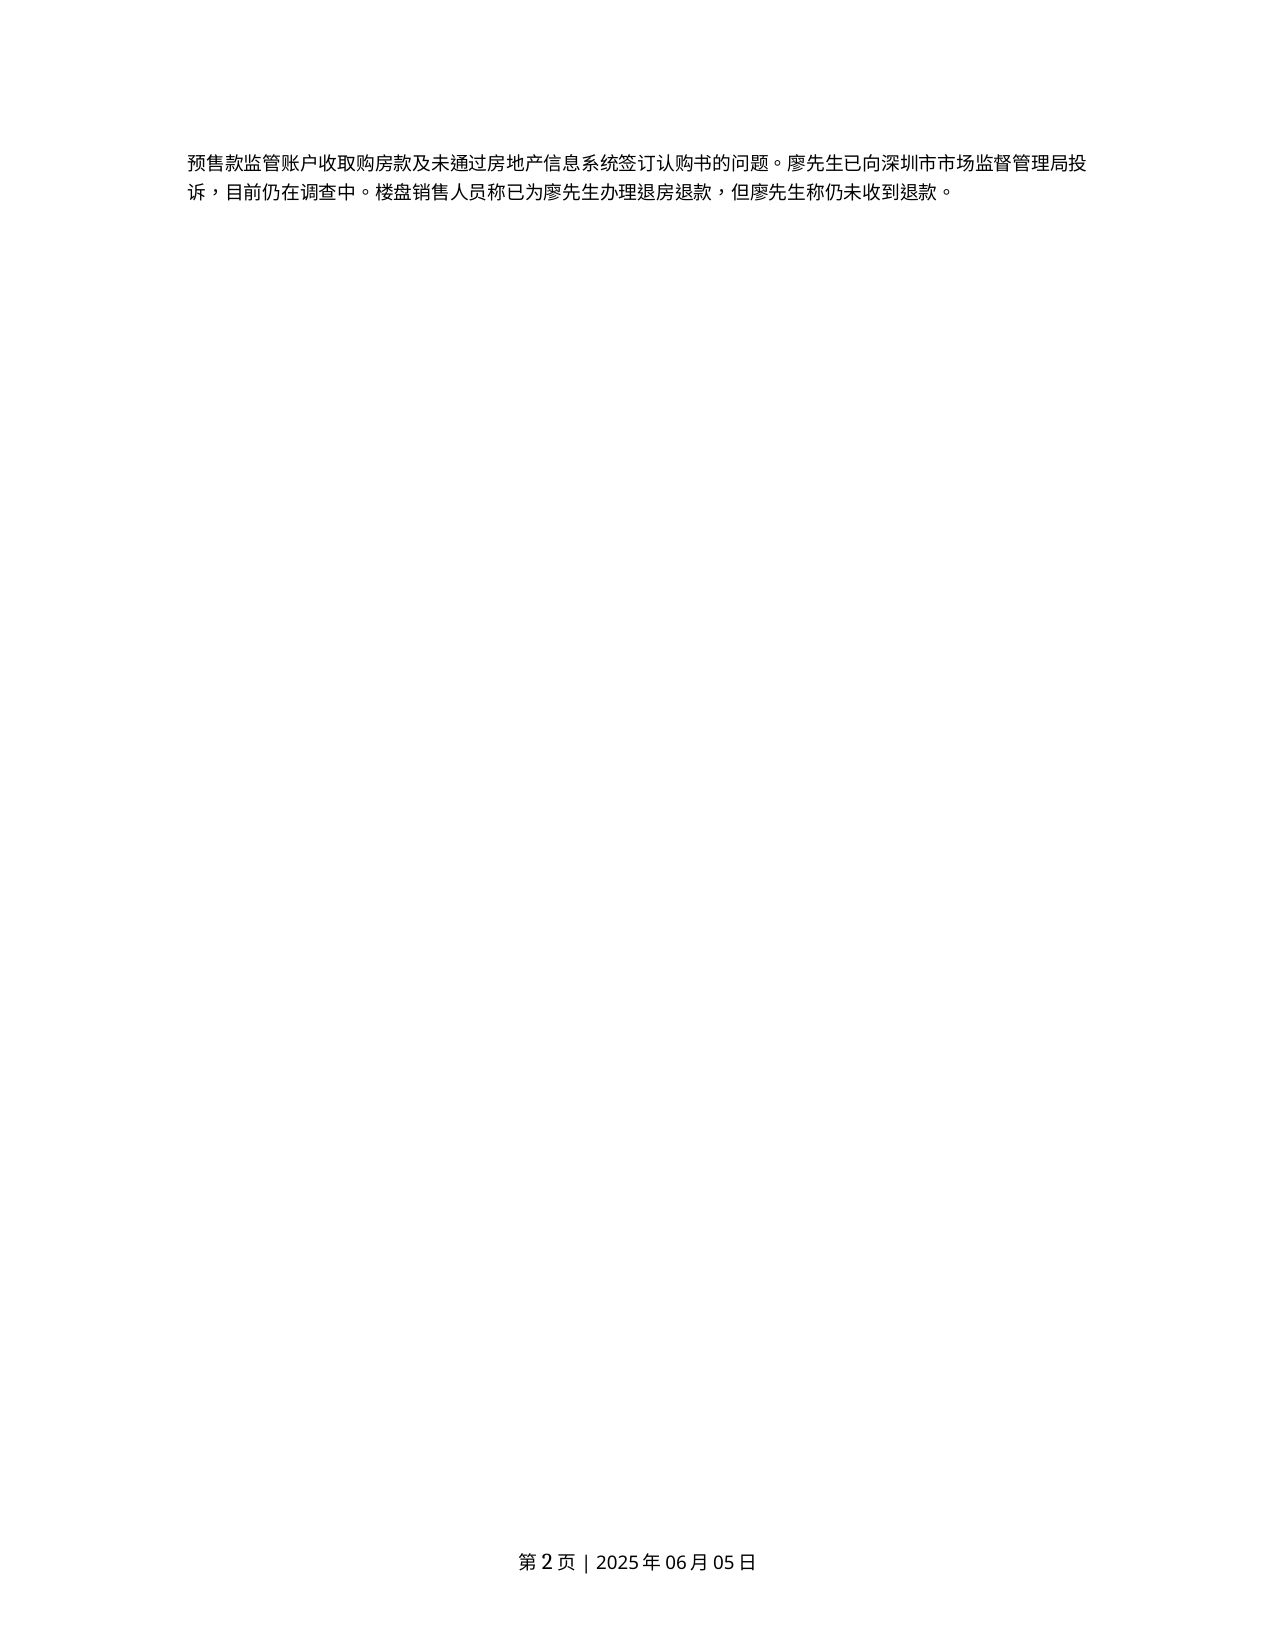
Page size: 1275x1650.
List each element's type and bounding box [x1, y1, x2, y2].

text [187, 150, 1087, 205]
